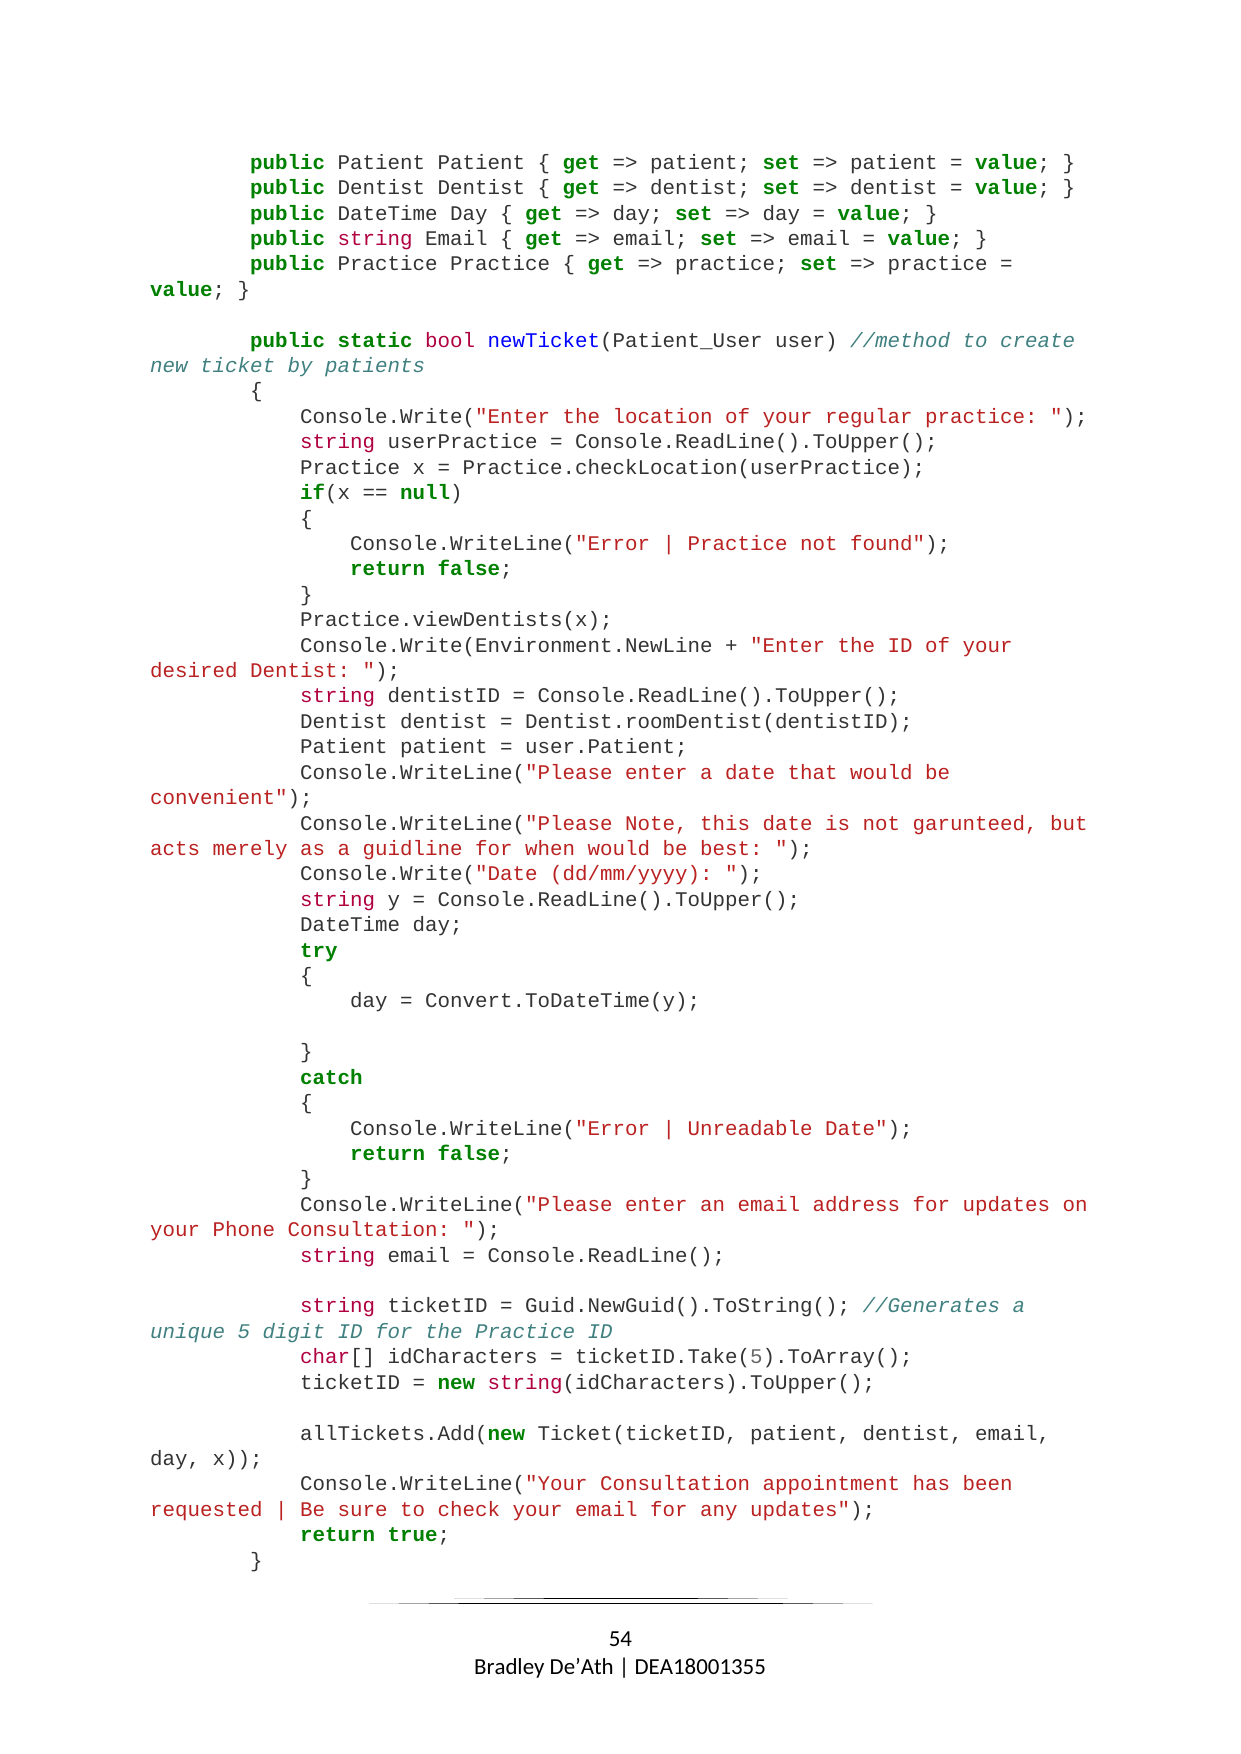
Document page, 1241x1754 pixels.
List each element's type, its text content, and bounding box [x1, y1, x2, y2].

text if(x == null) [150, 480, 1090, 506]
text } [150, 1039, 1090, 1065]
text public DateTime Day { get => day; set => day = value; } [150, 201, 1090, 226]
text } [150, 1167, 1090, 1192]
text Dentist dentist = Dentist.roomDentist(dentistID); [150, 709, 1090, 734]
text public string Email { get => email; set => email = value; } [150, 226, 1090, 252]
text Console.Write("Date (dd/mm/yyyy): "); [150, 862, 1090, 887]
text public Practice Practice { get => practice; set => practice = value; } [150, 252, 1090, 302]
text { [150, 506, 1090, 531]
text return true; [150, 1522, 1090, 1548]
text { [150, 379, 1090, 404]
text string y = Console.ReadLine().ToUpper(); [150, 887, 1090, 912]
text day = Convert.ToDateTime(y); [150, 989, 1090, 1014]
text { [150, 963, 1090, 989]
text Console.WriteLine("Error | Unreadable Date"); [150, 1116, 1090, 1141]
text Practice.viewDentists(x); [150, 607, 1090, 633]
text Console.Write("Enter the location of your regular practice: "); [150, 404, 1090, 429]
text catch [150, 1065, 1090, 1090]
text Console.WriteLine("Error | Practice not found"); [150, 531, 1090, 557]
text Console.Write(Environment.NewLine + "Enter the ID of your desired Dentist: "); [150, 633, 1090, 684]
text Practice x = Practice.checkLocation(userPractice); [150, 455, 1090, 480]
text Console.WriteLine("Please enter a date that would be convenient"); [150, 760, 1090, 811]
text { [150, 1090, 1090, 1116]
text string userPractice = Console.ReadLine().ToUpper(); [150, 429, 1090, 455]
text } [150, 1548, 1090, 1573]
text Console.WriteLine("Your Consultation appointment has been requested | Be sure to check your email for any updates"); [150, 1472, 1090, 1522]
text } [150, 582, 1090, 607]
text return false; [150, 557, 1090, 582]
text return false; [150, 1141, 1090, 1167]
text ticketID = new string(idCharacters).ToUpper(); [150, 1370, 1090, 1395]
text string dentistID = Console.ReadLine().ToUpper(); [150, 684, 1090, 709]
text char[] idCharacters = ticketID.Take(5).ToArray(); [150, 1344, 1090, 1370]
text public Patient Patient { get => patient; set => patient = value; } [150, 150, 1090, 175]
text DateTime day; [150, 912, 1090, 938]
text string email = Console.ReadLine(); [150, 1243, 1090, 1268]
text public static bool newTicket(Patient_User user) //method to create new ticket by patients [150, 328, 1090, 379]
text try [150, 938, 1090, 963]
text public Dentist Dentist { get => dentist; set => dentist = value; } [150, 175, 1090, 201]
text Patient patient = user.Patient; [150, 734, 1090, 760]
text Console.WriteLine("Please enter an email address for updates on your Phone Consultation: "); [150, 1192, 1090, 1243]
text Console.WriteLine("Please Note, this date is not garunteed, but acts merely as a guidline for when would be best: "); [150, 811, 1090, 862]
text string ticketID = Guid.NewGuid().ToString(); //Generates a unique 5 digit ID for the Practice ID [150, 1294, 1090, 1344]
text allTickets.Add(new Ticket(ticketID, patient, dentist, email, day, x)); [150, 1421, 1090, 1472]
